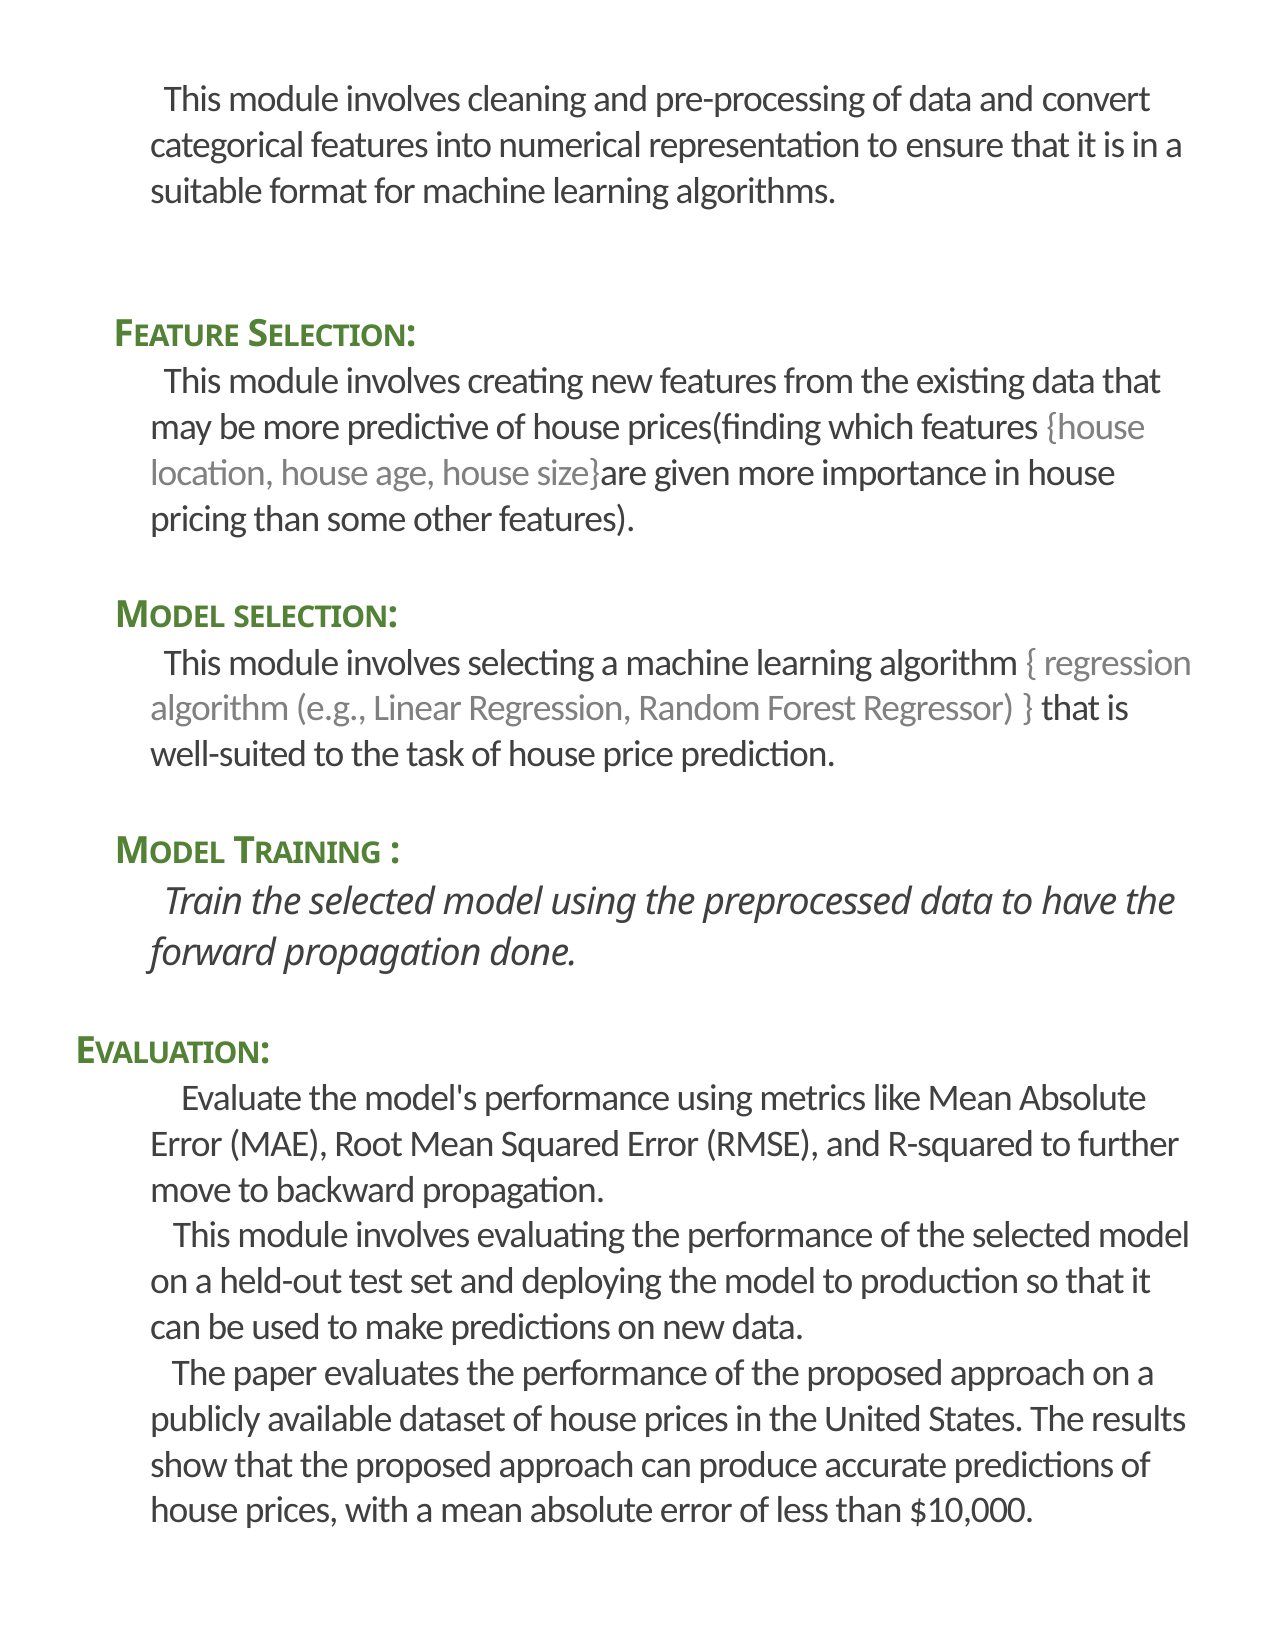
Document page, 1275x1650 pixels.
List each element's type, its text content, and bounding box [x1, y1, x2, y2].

title Evaluation: [75, 1023, 1200, 1074]
title Model selection: [0, 587, 1200, 638]
title This module involves creating new features from the existing data that may be more predictive of house prices(finding which features {house location, house age, house size}are given more importance in house pricing than some other features). [75, 357, 1200, 541]
title This module involves cleaning and pre-processing of data and convert categorical features into numerical representation to ensure that it is in a suitable format for machine learning algorithms. [75, 75, 1200, 212]
title Feature Selection: [0, 306, 1200, 357]
title This module involves selecting a machine learning algorithm { regression algorithm (e.g., Linear Regression, Random Forest Regressor) } that is well-suited to the task of house price prediction. [75, 638, 1200, 776]
title Train the selected model using the preprocessed data to have the forward propagation done. [75, 874, 1200, 976]
title Model Training : [0, 823, 1200, 874]
title The paper evaluates the performance of the proposed approach on a publicly available dataset of house prices in the United States. The results show that the proposed approach can produce accurate predictions of house prices, with a mean absolute error of less than $10,000. [75, 1349, 1200, 1532]
title Evaluate the model's performance using metrics like Mean Absolute Error (MAE), Root Mean Squared Error (RMSE), and R-squared to further move to backward propagation. [75, 1074, 1200, 1211]
title This module involves evaluating the performance of the selected model on a held-out test set and deploying the model to production so that it can be used to make predictions on new data. [75, 1211, 1200, 1349]
